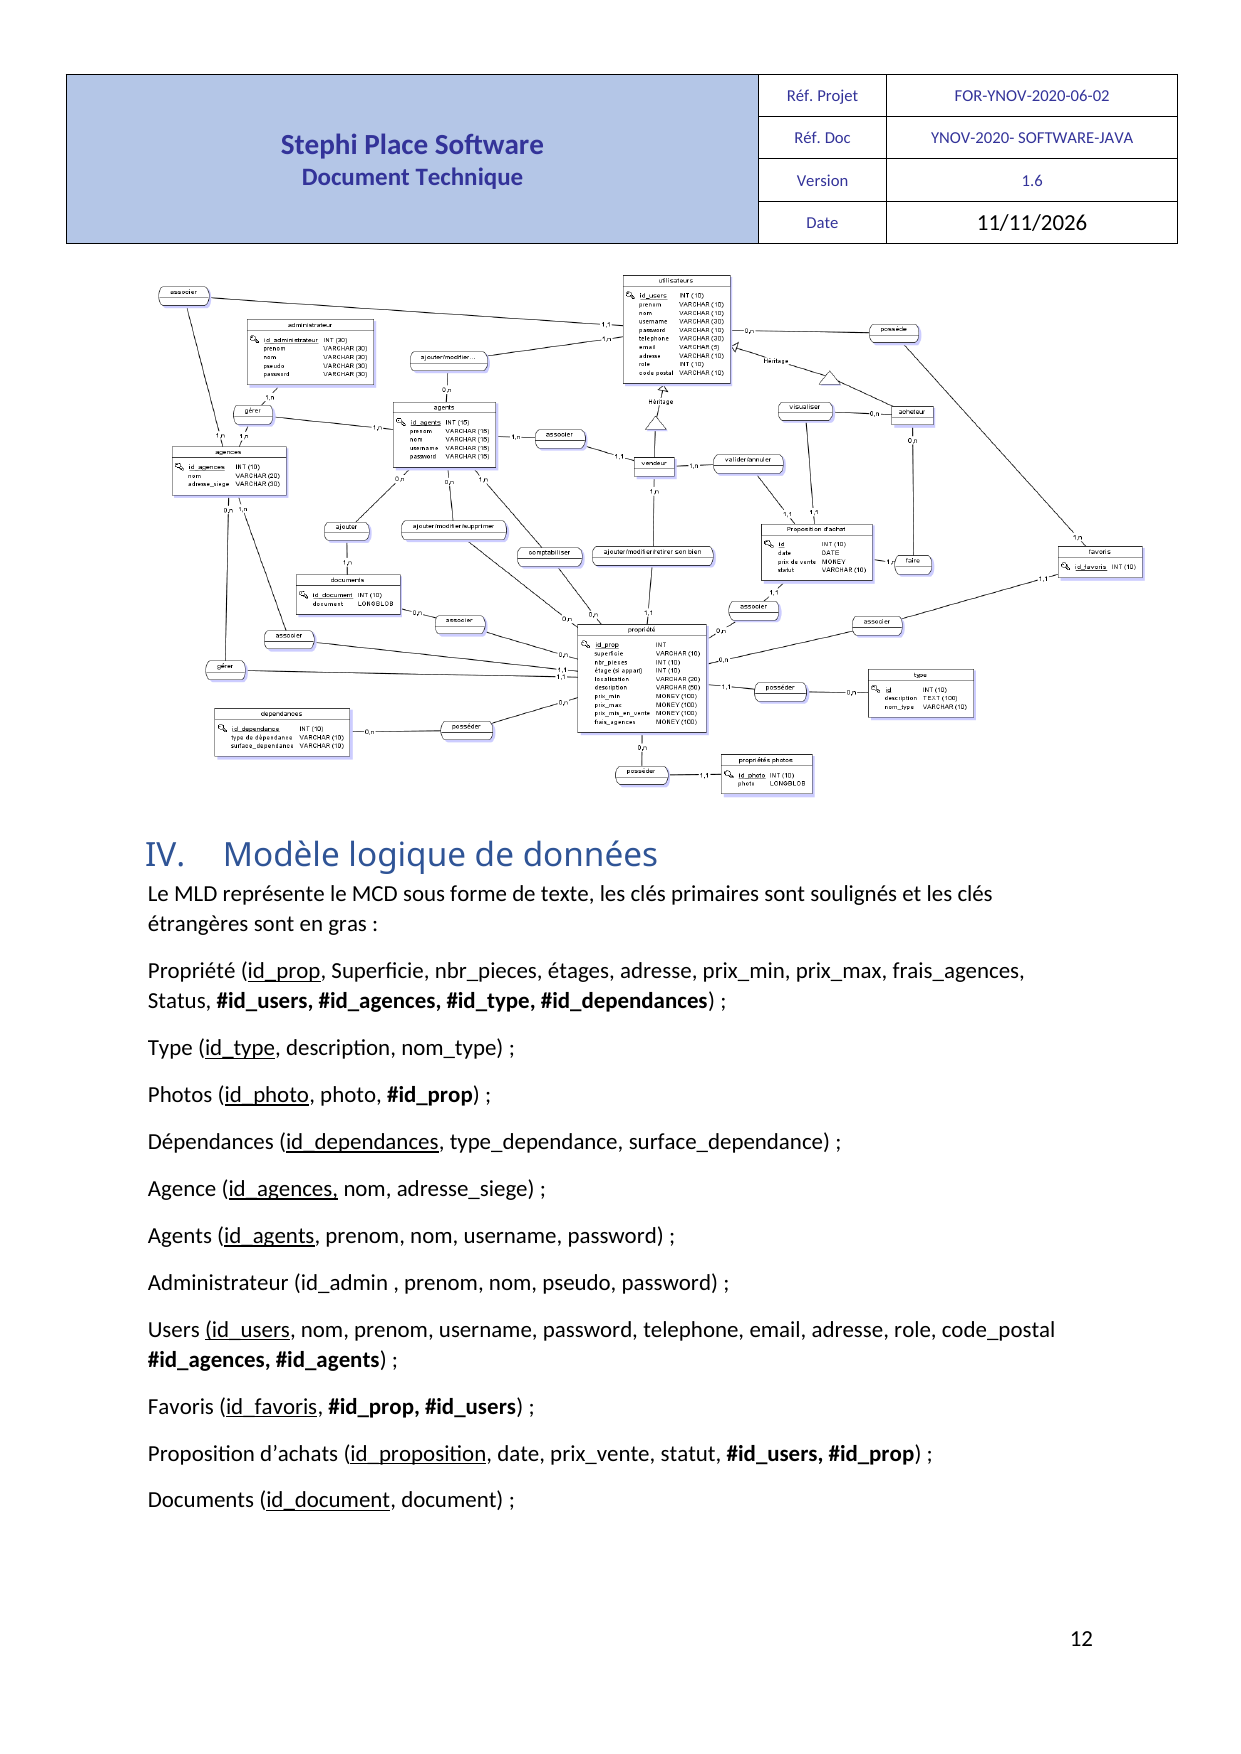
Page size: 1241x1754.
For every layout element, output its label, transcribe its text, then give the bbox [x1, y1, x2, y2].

text Users (id_users, nom, prenom, username, password, telephone, email, adresse, role, code_postal #id_agences, #id_agents) ; [148, 1315, 1093, 1373]
text Agents (id_agents, prenom, nom, username, password) ; [148, 1221, 1093, 1249]
text Agence (id_agences, nom, adresse_siege) ; [148, 1174, 1093, 1202]
text Type (id_type, description, nom_type) ; [148, 1033, 1093, 1062]
text Favoris (id_favoris, #id_prop, #id_users) ; [148, 1392, 1093, 1420]
text Photos (id_photo, photo, #id_prop) ; [148, 1080, 1093, 1108]
subtitle Modèle logique de données [185, 830, 1093, 876]
text Propriété (id_prop, Superficie, nbr_pieces, étages, adresse, prix_min, prix_max, frais_agences, Status, #id_users, #id_agences, #id_type, #id_dependances) ; [148, 956, 1093, 1015]
text Administrateur (id_admin , prenom, nom, pseudo, password) ; [148, 1268, 1093, 1296]
text Documents (id_document, document) ; [148, 1486, 1093, 1514]
text Proposition d’achats (id_proposition, date, prix_vente, statut, #id_users, #id_prop) ; [148, 1439, 1093, 1467]
text Le MLD représente le MCD sous forme de texte, les clés primaires sont soulignés et les clés étrangères sont en gras : [148, 879, 1093, 938]
text Dépendances (id_dependances, type_dependance, surface_dependance) ; [148, 1127, 1093, 1155]
picture [147, 272, 1146, 804]
